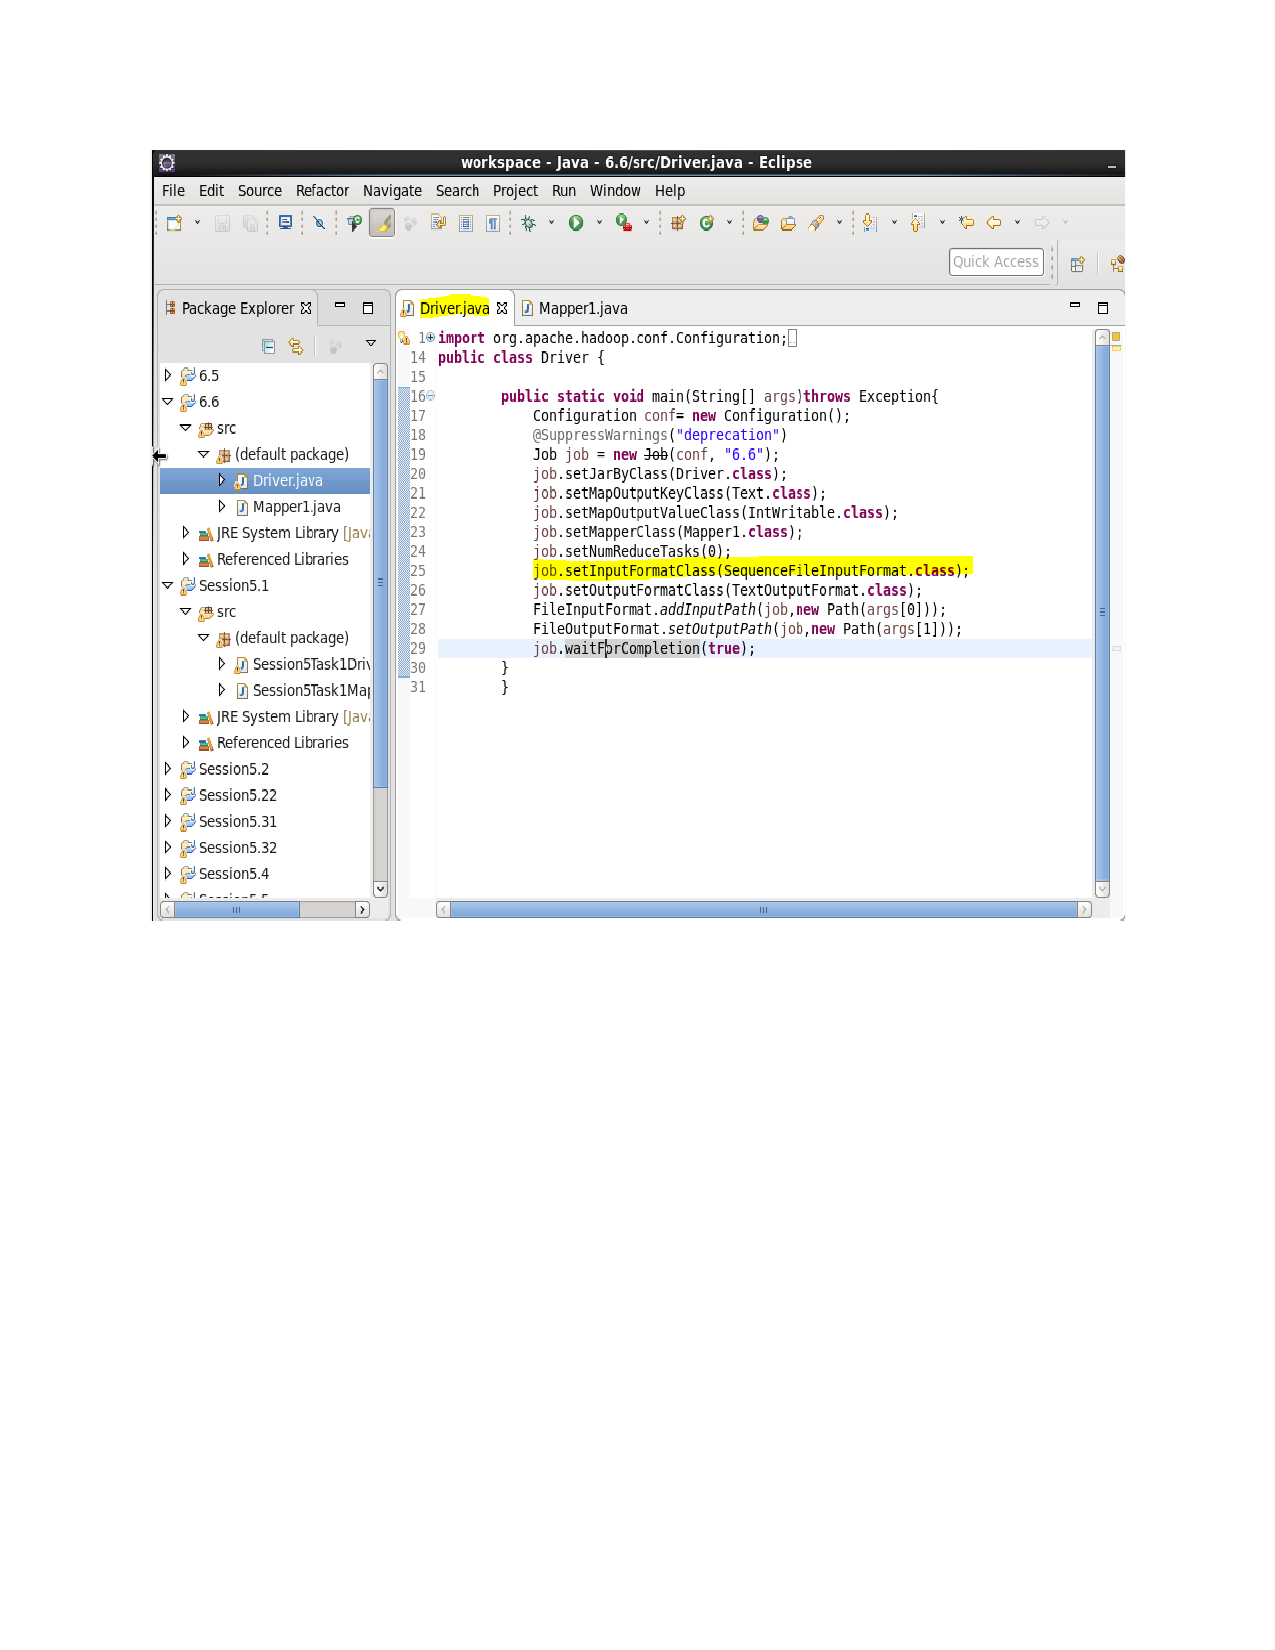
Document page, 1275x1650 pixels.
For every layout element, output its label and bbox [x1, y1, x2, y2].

picture [150, 150, 1125, 921]
